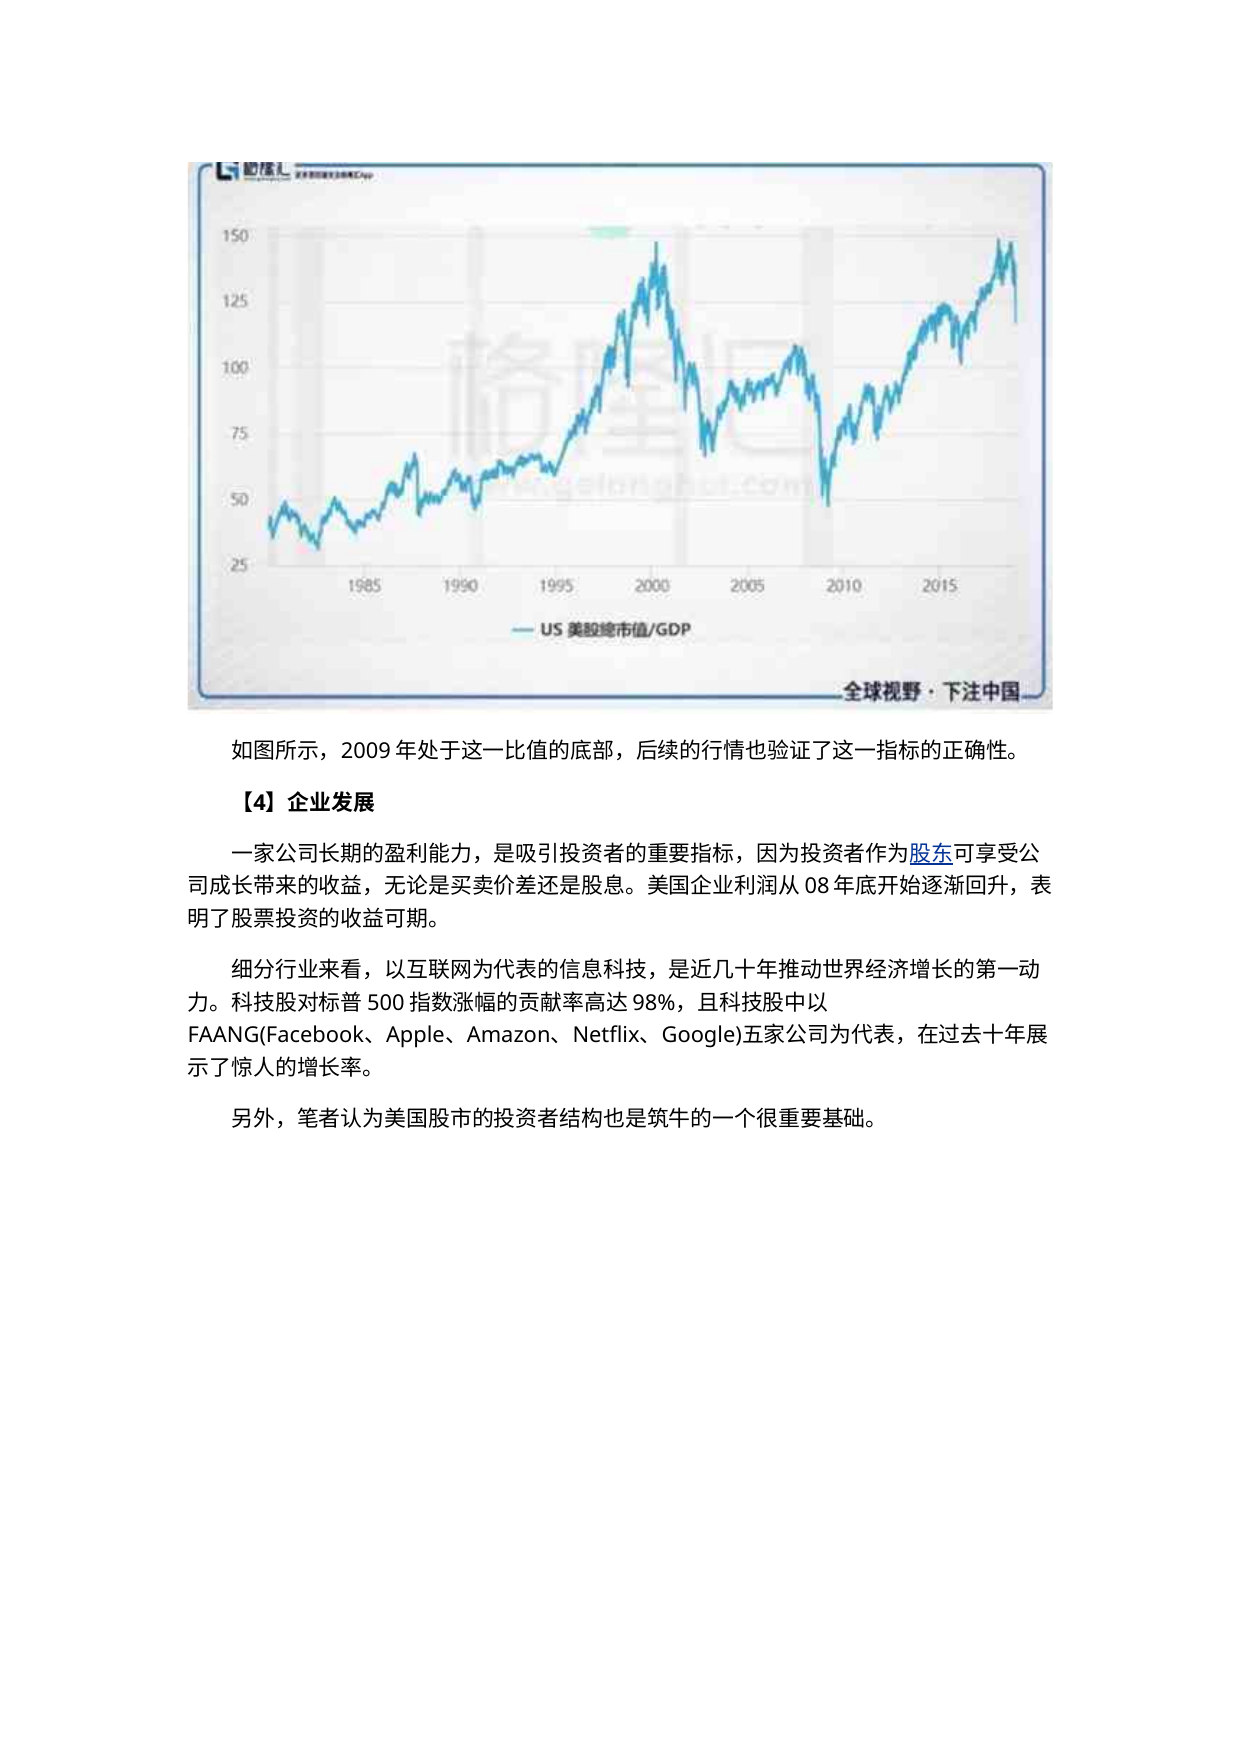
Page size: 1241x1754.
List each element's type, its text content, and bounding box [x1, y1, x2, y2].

text 另外，笔者认为美国股市的投资者结构也是筑牛的一个很重要基础。 [187, 1101, 1053, 1133]
text 细分行业来看，以互联网为代表的信息科技，是近几十年推动世界经济增长的第一动力。科技股对标普500指数涨幅的贡献率高达98%，且科技股中以FAANG(Facebook、Apple、Amazon、Netflix、Google)五家公司为代表，在过去十年展示了惊人的增长率。 [187, 952, 1053, 1082]
text 如图所示，2009年处于这一比值的底部，后续的行情也验证了这一指标的正确性。 [187, 733, 1053, 766]
text 【4】企业发展 [187, 784, 1053, 817]
text 一家公司长期的盈利能力，是吸引投资者的重要指标，因为投资者作为股东可享受公司成长带来的收益，无论是买卖价差还是股息。美国企业利润从08年底开始逐渐回升，表明了股票投资的收益可期。 [187, 836, 1053, 933]
picture [187, 162, 1053, 714]
